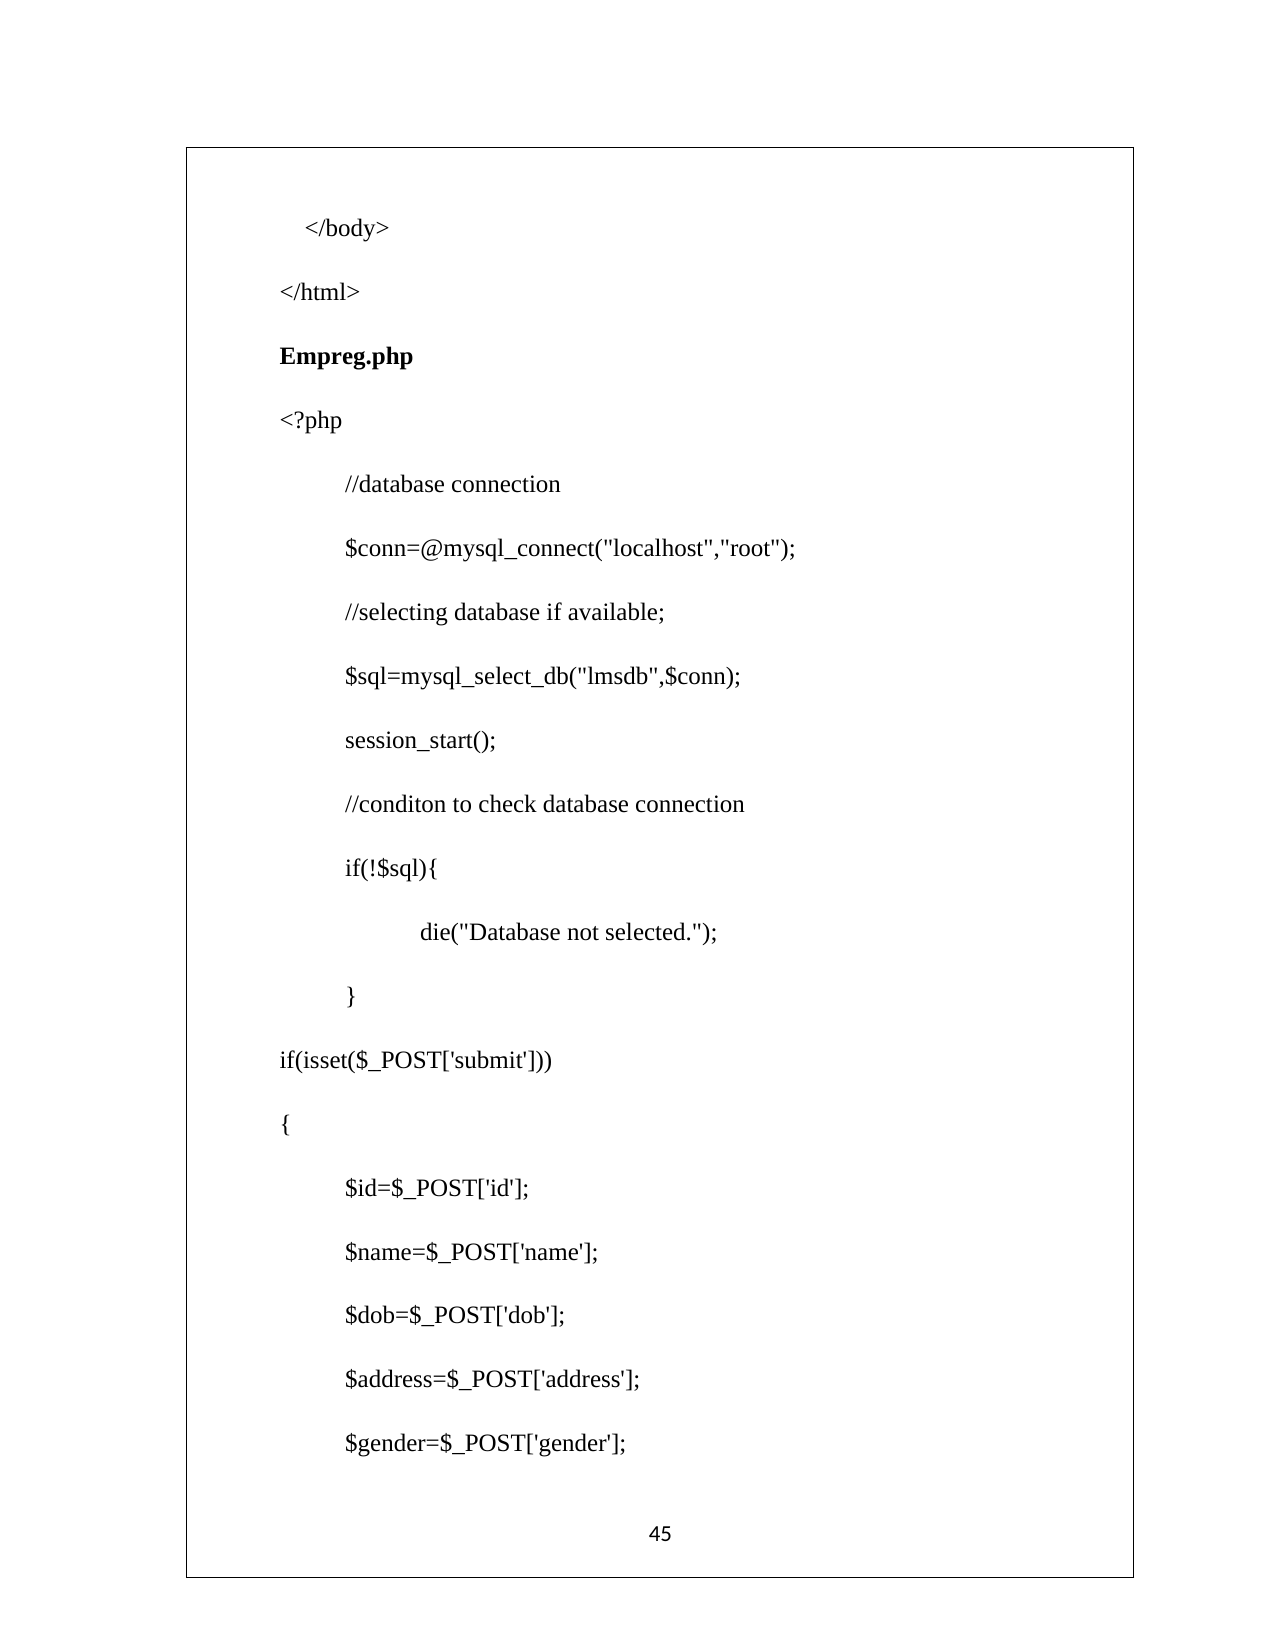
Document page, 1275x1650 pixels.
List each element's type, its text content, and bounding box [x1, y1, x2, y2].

text $id=$_POST['id']; [279, 1173, 1125, 1201]
text </html> [279, 277, 1125, 306]
text //conditon to check database connection [279, 789, 1125, 818]
text Empreg.php [279, 341, 1125, 370]
text $sql=mysql_select_db("lmsdb",$conn); [279, 661, 1125, 690]
text if(!$sql){ [279, 853, 1125, 882]
text $address=$_POST['address']; [279, 1364, 1125, 1393]
text $conn=@mysql_connect("localhost","root"); [279, 533, 1125, 562]
text $dob=$_POST['dob']; [279, 1301, 1125, 1329]
text //selecting database if available; [279, 597, 1125, 626]
text <?php [279, 405, 1125, 434]
text } [279, 981, 1125, 1009]
text $gender=$_POST['gender']; [279, 1428, 1125, 1457]
text $name=$_POST['name']; [279, 1237, 1125, 1265]
text session_start(); [279, 725, 1125, 754]
text //database connection [279, 469, 1125, 498]
text { [279, 1109, 1125, 1137]
text if(isset($_POST['submit'])) [279, 1045, 1125, 1073]
text die("Database not selected."); [279, 917, 1125, 946]
text </body> [279, 213, 1125, 242]
